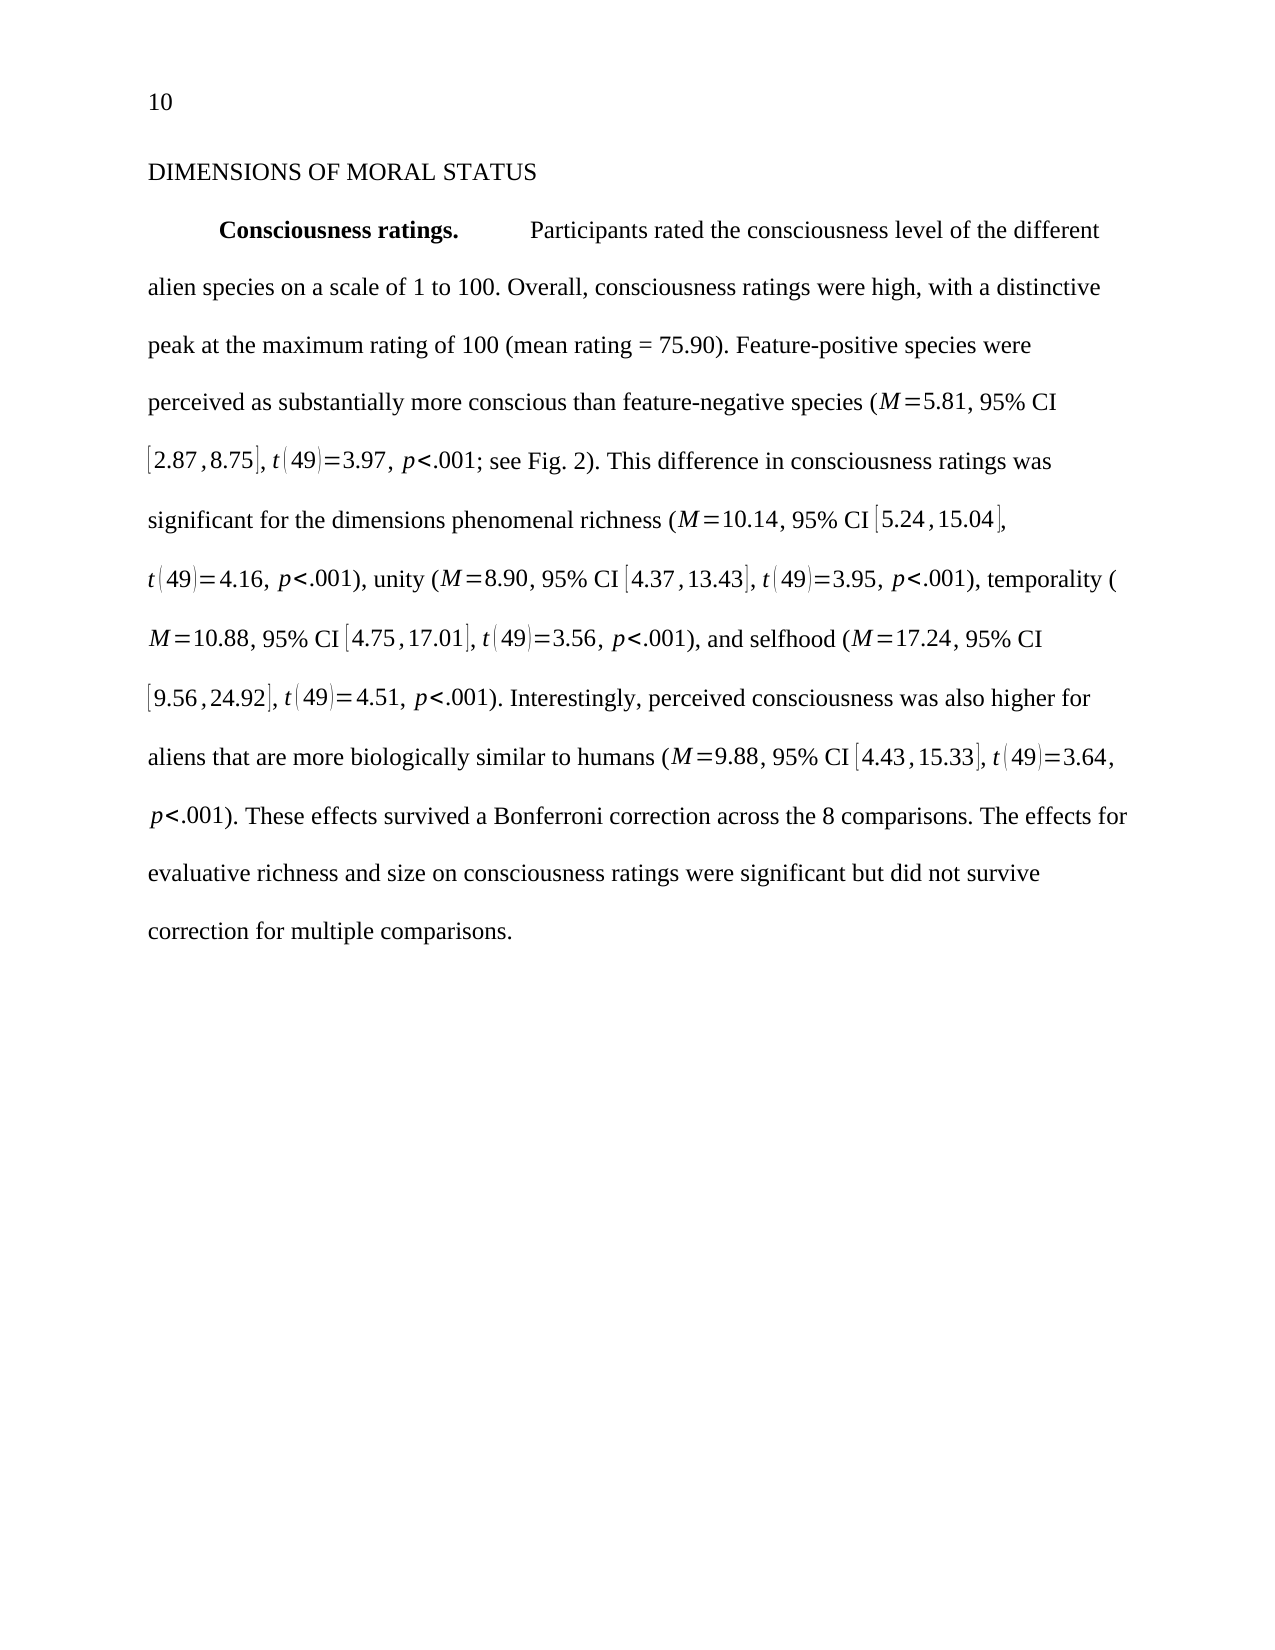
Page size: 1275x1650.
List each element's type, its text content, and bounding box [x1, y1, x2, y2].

subtitle Consciousness ratings. [148, 215, 459, 244]
text Participants rated the consciousness level of the different alien species on a scale of 1 to 100. Overall, consciousness ratings were high, with a distinctive peak at the maximum rating of 100 (mean rating = 75.90). Feature-positive species were perceived as substantially more conscious than feature-negative species (, 95% CI , , ; see Fig. 2). This difference in consciousness ratings was significant for the dimensions phenomenal richness (, 95% CI , , ), unity (, 95% CI , , ), temporality (, 95% CI , , ), and selfhood (, 95% CI , , ). Interestingly, perceived consciousness was also higher for aliens that are more biologically similar to humans (, 95% CI , , ). These effects survived a Bonferroni correction across the 8 comparisons. The effects for evaluative richness and size on consciousness ratings were significant but did not survive correction for multiple comparisons. [148, 215, 1127, 945]
